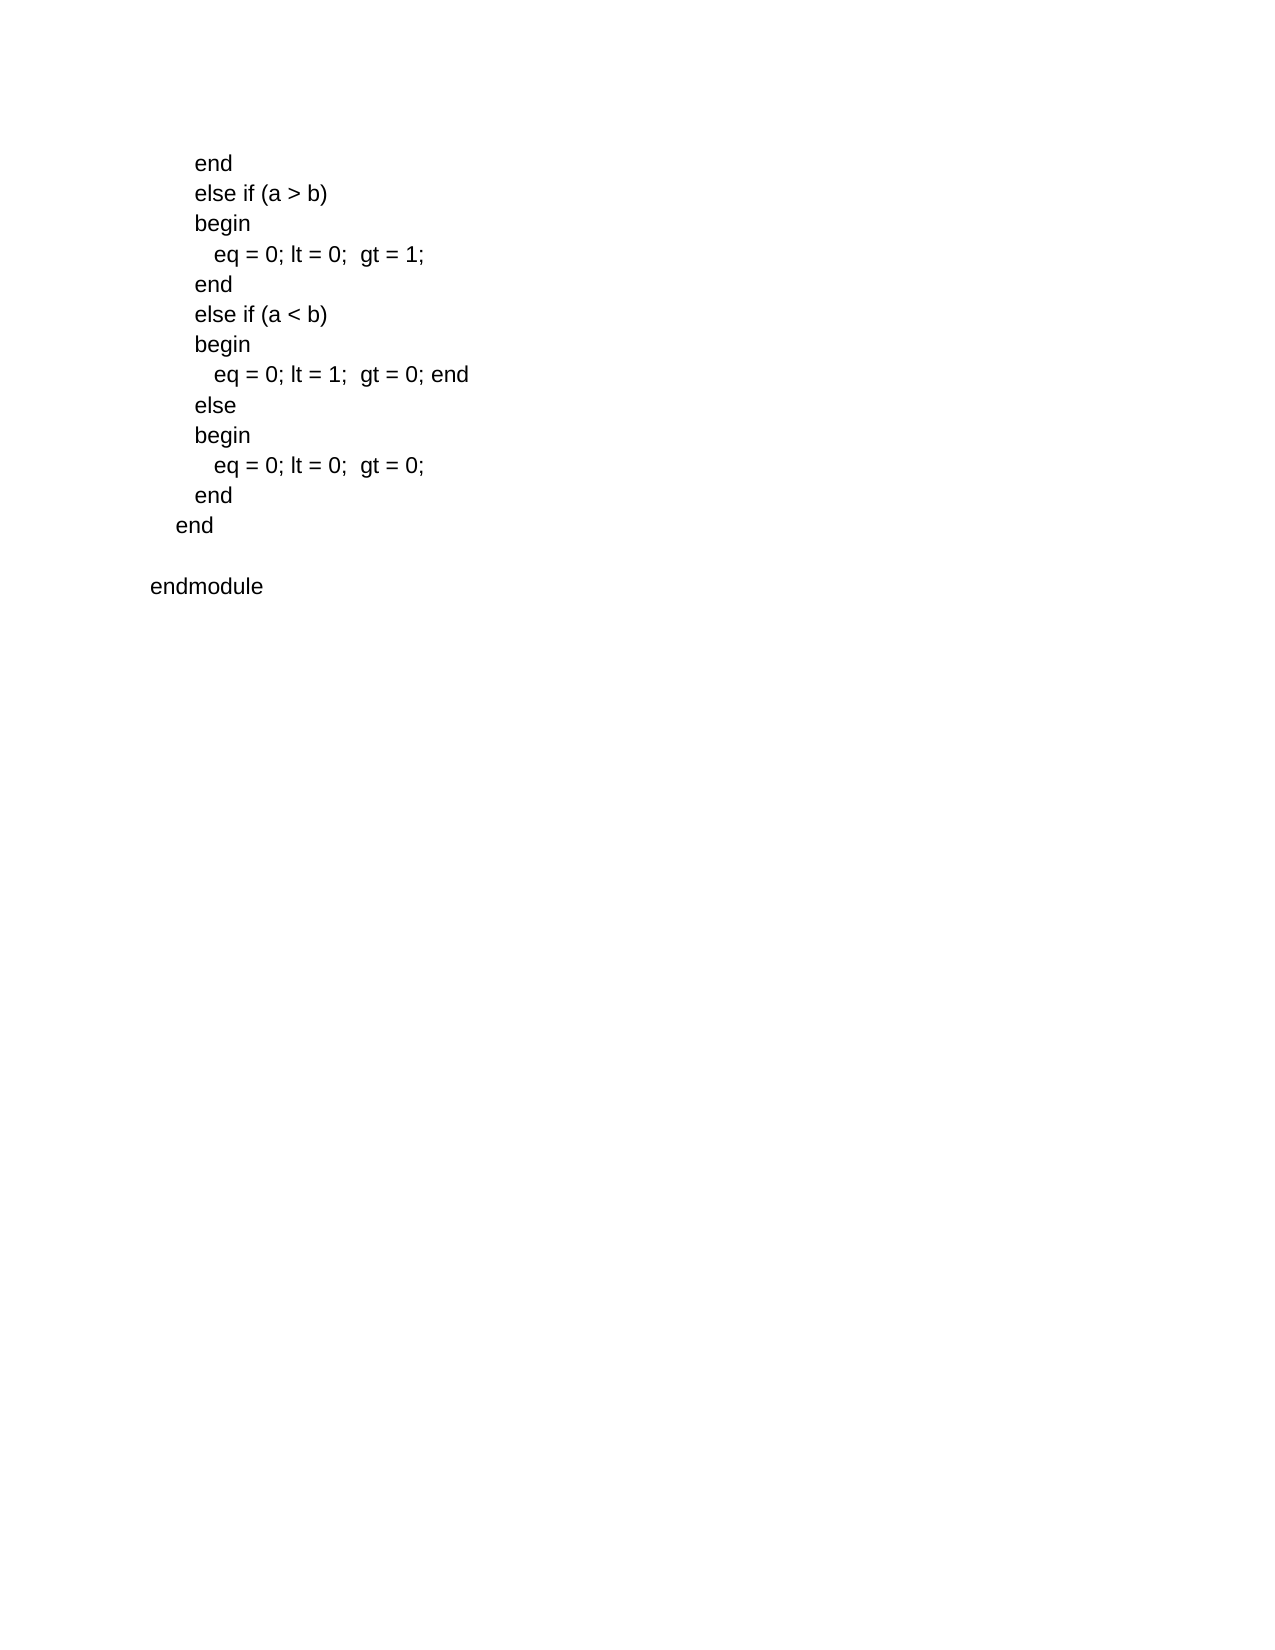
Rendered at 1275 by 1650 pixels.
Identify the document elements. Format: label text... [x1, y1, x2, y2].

text begin [150, 331, 1125, 358]
text end [150, 512, 1125, 539]
text eq = 0; lt = 0; gt = 1; [150, 241, 1125, 267]
text endmodule [150, 573, 1125, 599]
text eq = 0; lt = 0; gt = 0; [150, 452, 1125, 478]
text else if (a < b) [150, 301, 1125, 327]
text else if (a > b) [150, 180, 1125, 207]
text end [150, 482, 1125, 509]
text begin [150, 422, 1125, 448]
text begin [150, 210, 1125, 237]
text else [150, 392, 1125, 418]
text eq = 0; lt = 1; gt = 0; end [150, 361, 1125, 388]
text end [150, 271, 1125, 297]
text end [150, 150, 1125, 176]
